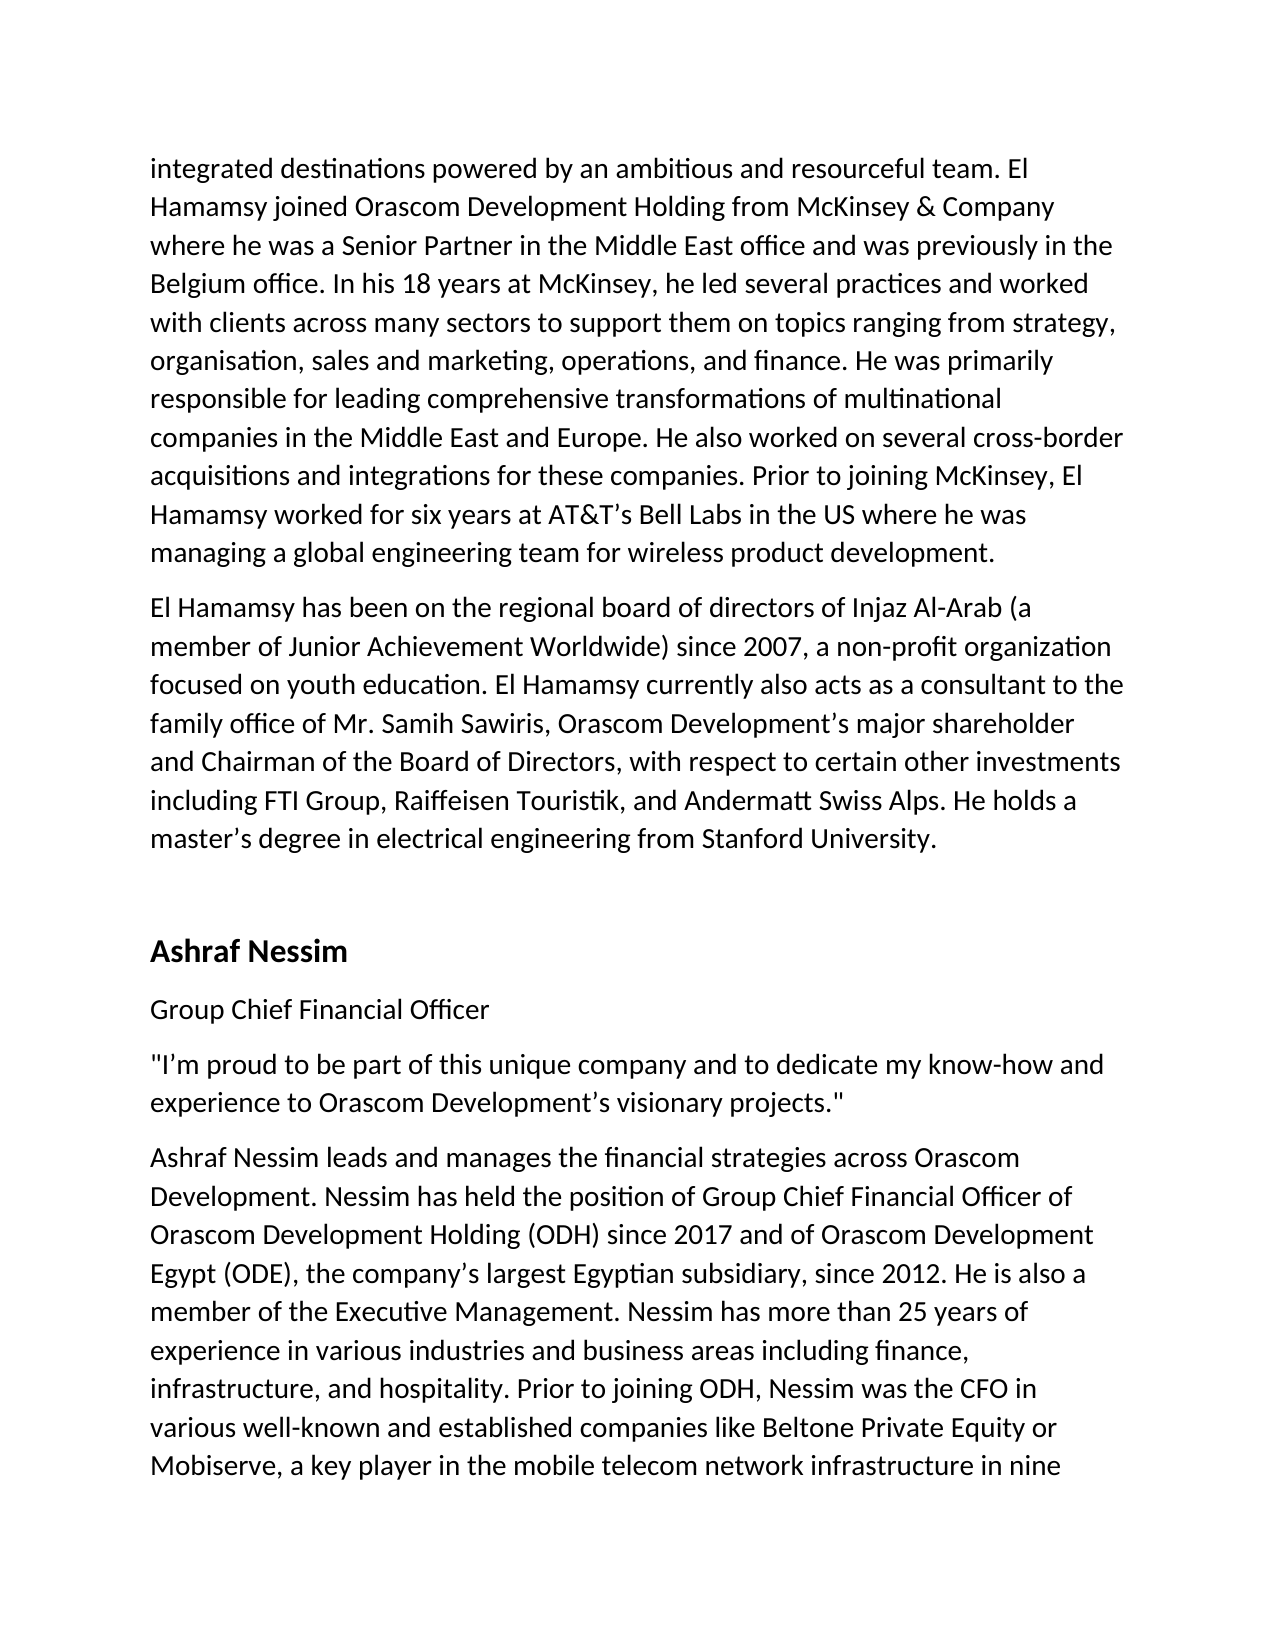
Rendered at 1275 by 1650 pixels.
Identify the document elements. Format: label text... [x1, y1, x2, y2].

text "I’m proud to be part of this unique company and to dedicate my know-how and experience to Orascom Development’s visionary projects." [150, 1046, 1125, 1120]
text El Hamamsy has been on the regional board of directors of Injaz Al-Arab (a member of Junior Achievement Worldwide) since 2007, a non-profit organization focused on youth education. El Hamamsy currently also acts as a consultant to the family office of Mr. Samih Sawiris, Orascom Development’s major shareholder and Chairman of the Board of Directors, with respect to certain other investments including FTI Group, Raiffeisen Touristik, and Andermatt Swiss Alps. He holds a master’s degree in electrical engineering from Stanford University. [150, 589, 1125, 666]
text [150, 1139, 1125, 1483]
text El Hamamsy has been on the regional board of directors of Injaz Al-Arab (a member of Junior Achievement Worldwide) since 2007, a non-profit organization focused on youth education. El Hamamsy currently also acts as a consultant to the family office of Mr. Samih Sawiris, Orascom Development’s major shareholder and Chairman of the Board of Directors, with respect to certain other investments including FTI Group, Raiffeisen Touristik, and Andermatt Swiss Alps. He holds a master’s degree in electrical engineering from Stanford University. [150, 702, 1125, 856]
text Group Chief Financial Officer [150, 991, 1125, 1027]
text Ashraf Nessim [150, 930, 1125, 971]
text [150, 150, 1125, 570]
